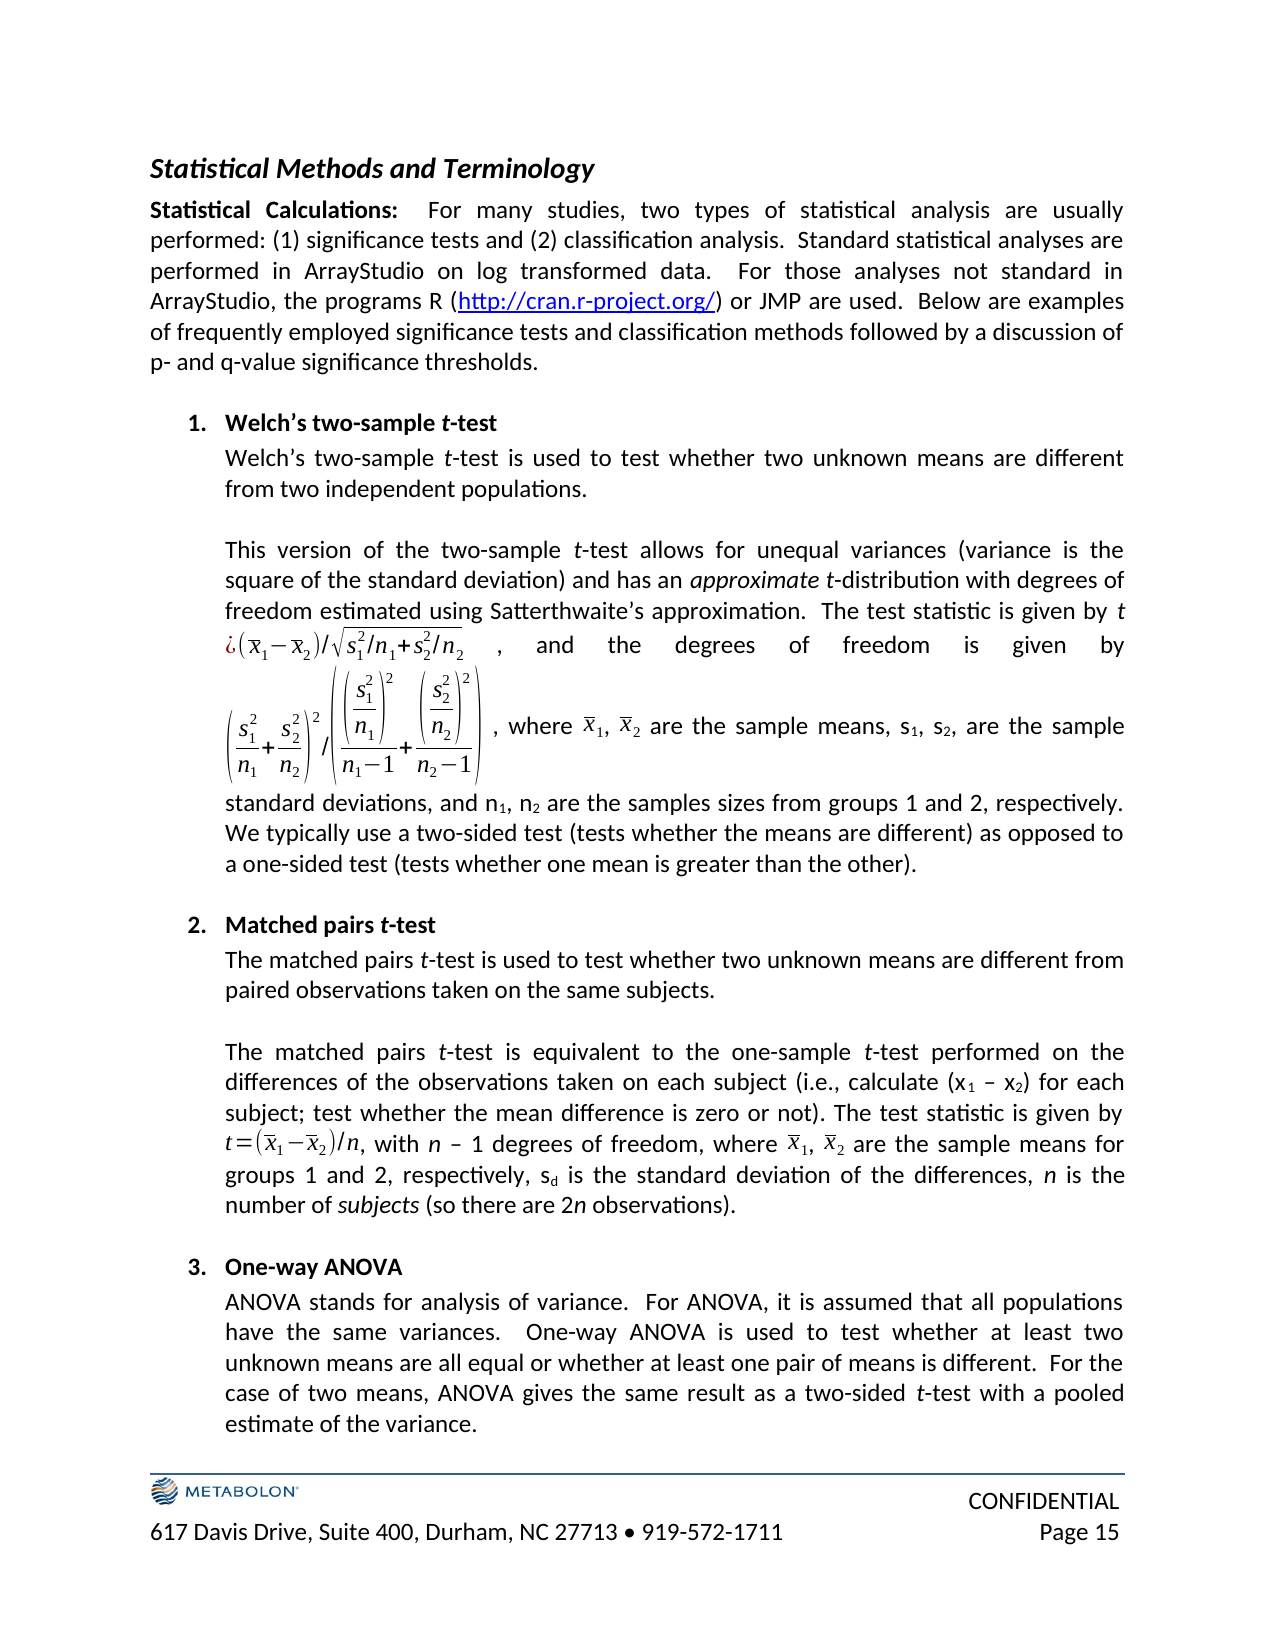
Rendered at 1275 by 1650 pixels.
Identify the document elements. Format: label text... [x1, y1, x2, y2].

list Welch’s two-sample t-test [187, 408, 1125, 438]
list ANOVA stands for analysis of variance. For ANOVA, it is assumed that all populations have the same variances. One-way ANOVA is used to test whether at least two unknown means are all equal or whether at least one pair of means is different. For the case of two means, ANOVA gives the same result as a two-sided t-test with a pooled estimate of the variance. [225, 1286, 1125, 1438]
list Welch’s two-sample t-test is used to test whether two unknown means are different from two independent populations. [225, 443, 1125, 504]
text Statistical Calculations: For many studies, two types of statistical analysis are usually performed: (1) significance tests and (2) classification analysis. Standard statistical analyses are performed in ArrayStudio on log transformed data. For those analyses not standard in ArrayStudio, the programs R (http://cran.r-project.org/) or JMP are used. Below are examples of frequently employed significance tests and classification methods followed by a discussion of p- and q-value significance thresholds. [150, 194, 1125, 377]
list Matched pairs t-test [187, 909, 1125, 939]
subtitle Statistical Methods and Terminology [150, 150, 1125, 186]
list One-way ANOVA [187, 1251, 1125, 1281]
list The matched pairs t-test is equivalent to the one-sample t-test performed on the differences of the observations taken on each subject (i.e., calculate (x1 – x2) for each subject; test whether the mean difference is zero or not). The test statistic is given by , with n – 1 degrees of freedom, where , are the sample means for groups 1 and 2, respectively, sd is the standard deviation of the differences, n is the number of subjects (so there are 2n observations). [225, 1036, 1125, 1220]
list The matched pairs t-test is used to test whether two unknown means are different from paired observations taken on the same subjects. [225, 944, 1125, 1005]
list This version of the two-sample t-test allows for unequal variances (variance is the square of the standard deviation) and has an approximate t-distribution with degrees of freedom estimated using Satterthwaite’s approximation. The test statistic is given by t , and the degrees of freedom is given by , where , are the sample means, s1, s2, are the sample standard deviations, and n1, n2 are the samples sizes from groups 1 and 2, respectively. We typically use a two-sided test (tests whether the means are different) as opposed to a one-sided test (tests whether one mean is greater than the other). [225, 534, 1125, 878]
picture [150, 1476, 308, 1510]
